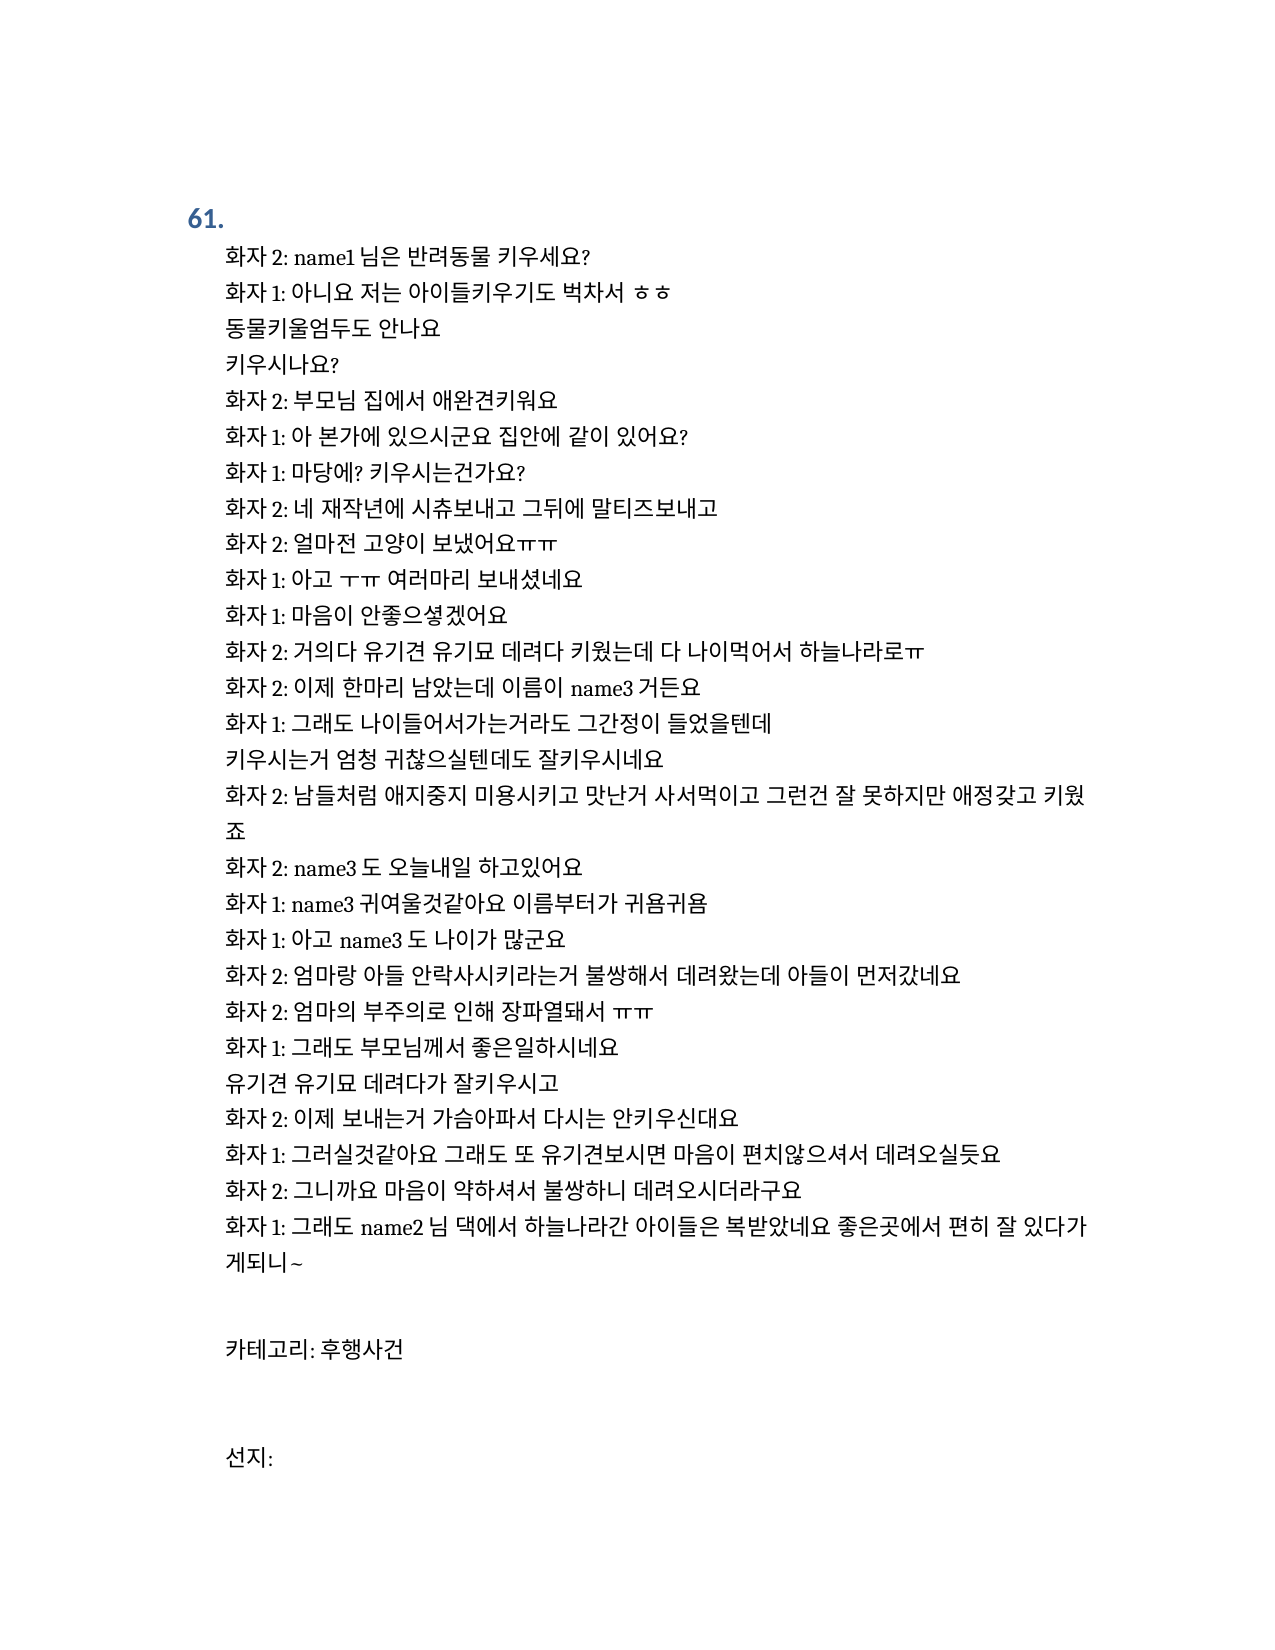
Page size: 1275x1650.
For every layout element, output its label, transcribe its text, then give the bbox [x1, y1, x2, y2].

text 화자1: 아 본가에 있으시군요 집안에 같이 있어요? [225, 421, 1087, 452]
text 화자1: 그래도 나이들어서가는거라도 그간정이 들었을텐데 키우시는거 엄청 귀찮으실텐데도 잘키우시네요 [225, 708, 1087, 775]
subtitle 61. [187, 200, 1087, 236]
text 화자2: 부모님 집에서 애완견키워요 [225, 385, 1087, 416]
text 화자2: 거의다 유기견 유기묘 데려다 키웠는데 다 나이먹어서 하늘나라로ㅠ [225, 636, 1087, 667]
text 화자1: name3 귀여울것같아요 이름부터가 귀욤귀욤 [225, 888, 1087, 919]
text 화자1: 아고 name3도 나이가 많군요 [225, 924, 1087, 955]
text 화자2: 얼마전 고양이 보냈어요ㅠㅠ [225, 528, 1087, 560]
text 화자1: 아니요 저는 아이들키우기도 벅차서 ㅎㅎ 동물키울엄두도 안나요 키우시나요? [225, 277, 1087, 380]
text 화자1: 그러실것같아요 그래도 또 유기견보시면 마음이 편치않으셔서 데려오실듯요 [225, 1139, 1087, 1171]
text 화자2: 남들처럼 애지중지 미용시키고 맛난거 사서먹이고 그런건 잘 못하지만 애정갖고 키웠죠 [225, 780, 1087, 847]
text 화자2: 엄마랑 아들 안락사시키라는거 불쌍해서 데려왔는데 아들이 먼저갔네요 [225, 960, 1087, 991]
text 화자2: 이제 보내는거 가슴아파서 다시는 안키우신대요 [225, 1103, 1087, 1135]
text 카테고리: 후행사건 [225, 1334, 1087, 1365]
text 화자1: 그래도 name2님 댁에서 하늘나라간 아이들은 복받았네요 좋은곳에서 편히 잘 있다가게되니~ [225, 1211, 1087, 1278]
text 화자1: 마음이 안좋으셯겠어요 [225, 600, 1087, 632]
text 화자2: 엄마의 부주의로 인해 장파열돼서 ㅠㅠ [225, 996, 1087, 1027]
text 화자2: name3도 오늘내일 하고있어요 [225, 852, 1087, 883]
text 화자1: 마당에? 키우시는건가요? [225, 457, 1087, 488]
text 화자2: 그니까요 마음이 약하셔서 불쌍하니 데려오시더라구요 [225, 1175, 1087, 1207]
text 화자1: 아고 ㅜㅠ 여러마리 보내셨네요 [225, 564, 1087, 596]
text 선지: [225, 1442, 1087, 1473]
text 화자2: name1님은 반려동물 키우세요? [225, 241, 1087, 272]
text 화자1: 그래도 부모님께서 좋은일하시네요 유기견 유기묘 데려다가 잘키우시고 [225, 1032, 1087, 1099]
text 화자2: 네 재작년에 시츄보내고 그뒤에 말티즈보내고 [225, 492, 1087, 524]
text 화자2: 이제 한마리 남았는데 이름이 name3거든요 [225, 672, 1087, 703]
